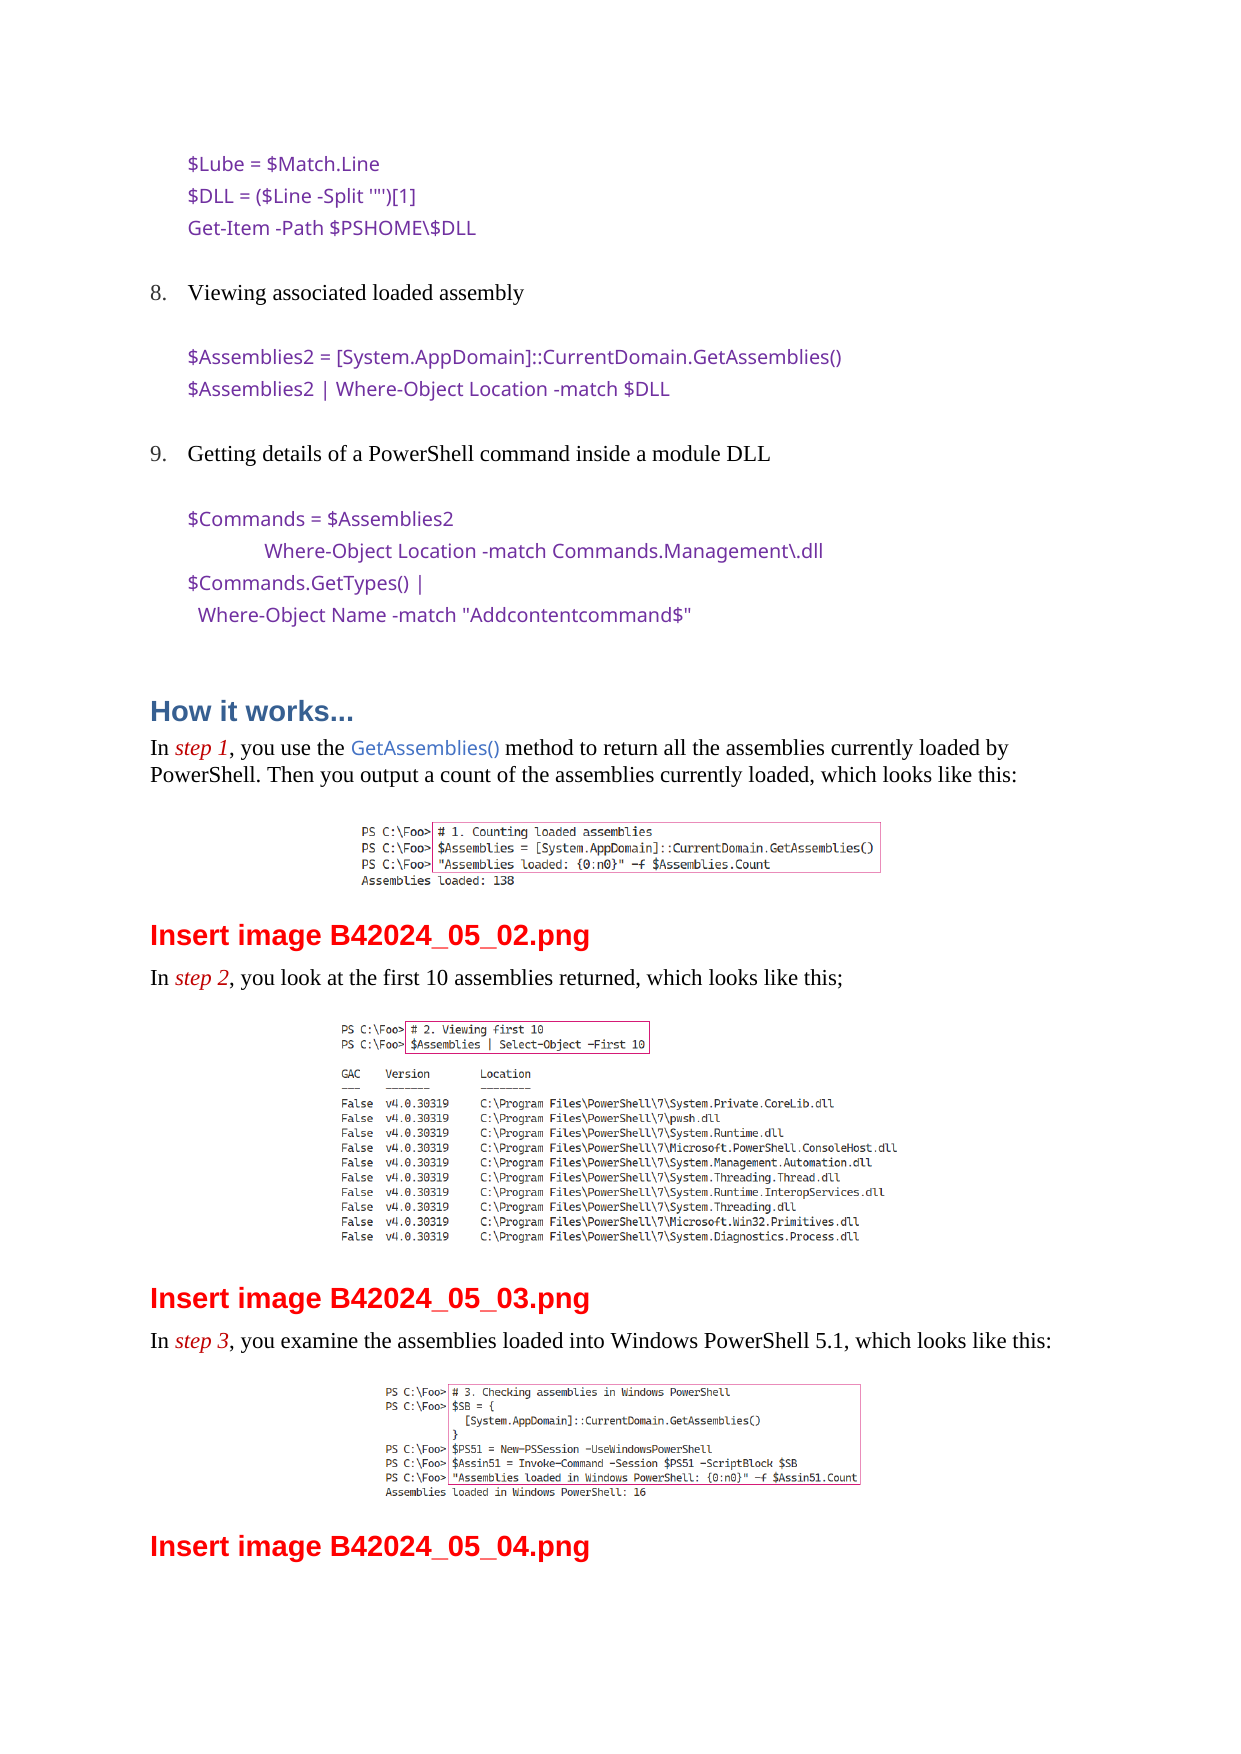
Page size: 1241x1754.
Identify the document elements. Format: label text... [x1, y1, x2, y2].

text $Commands.GetTypes() | [187, 569, 1090, 596]
picture [351, 812, 890, 893]
text $Commands = $Assemblies2 [187, 505, 1090, 532]
text $Assemblies2 | Where-Object Location -match $DLL [187, 376, 1090, 403]
text $Assemblies2 = [System.AppDomain]::CurrentDomain.GetAssemblies() [187, 343, 1090, 371]
picture [375, 1378, 865, 1505]
text $DLL = ($Line -Split '"')[1] [187, 182, 1090, 209]
text In step 3, you examine the assemblies loaded into Windows PowerShell 5.1, which looks like this: [150, 1327, 1090, 1354]
text Insert image B42024_05_03.png [150, 1281, 1090, 1315]
text In step 1, you use the GetAssemblies() method to return all the assemblies currently loaded by PowerShell. Then you output a count of the assemblies currently loaded, which looks like this: [150, 734, 1090, 787]
text Get-Item -Path $PSHOME\$DLL [187, 214, 1090, 241]
subtitle How it works... [150, 694, 1090, 727]
text Viewing associated loaded assembly [150, 279, 1090, 305]
text In step 2, you look at the first 10 assemblies returned, which looks like this; [150, 964, 1090, 990]
text Where-Object Name -match "Addcontentcommand$" [187, 601, 1090, 628]
text Insert image B42024_05_04.png [150, 1529, 1090, 1563]
text Insert image B42024_05_02.png [150, 918, 1090, 951]
picture [333, 1015, 908, 1257]
text $Lube = $Match.Line [187, 150, 1090, 177]
text Where-Object Location -match Commands.Management\.dll [187, 537, 1090, 564]
text Getting details of a PowerShell command inside a module DLL [150, 440, 1090, 466]
